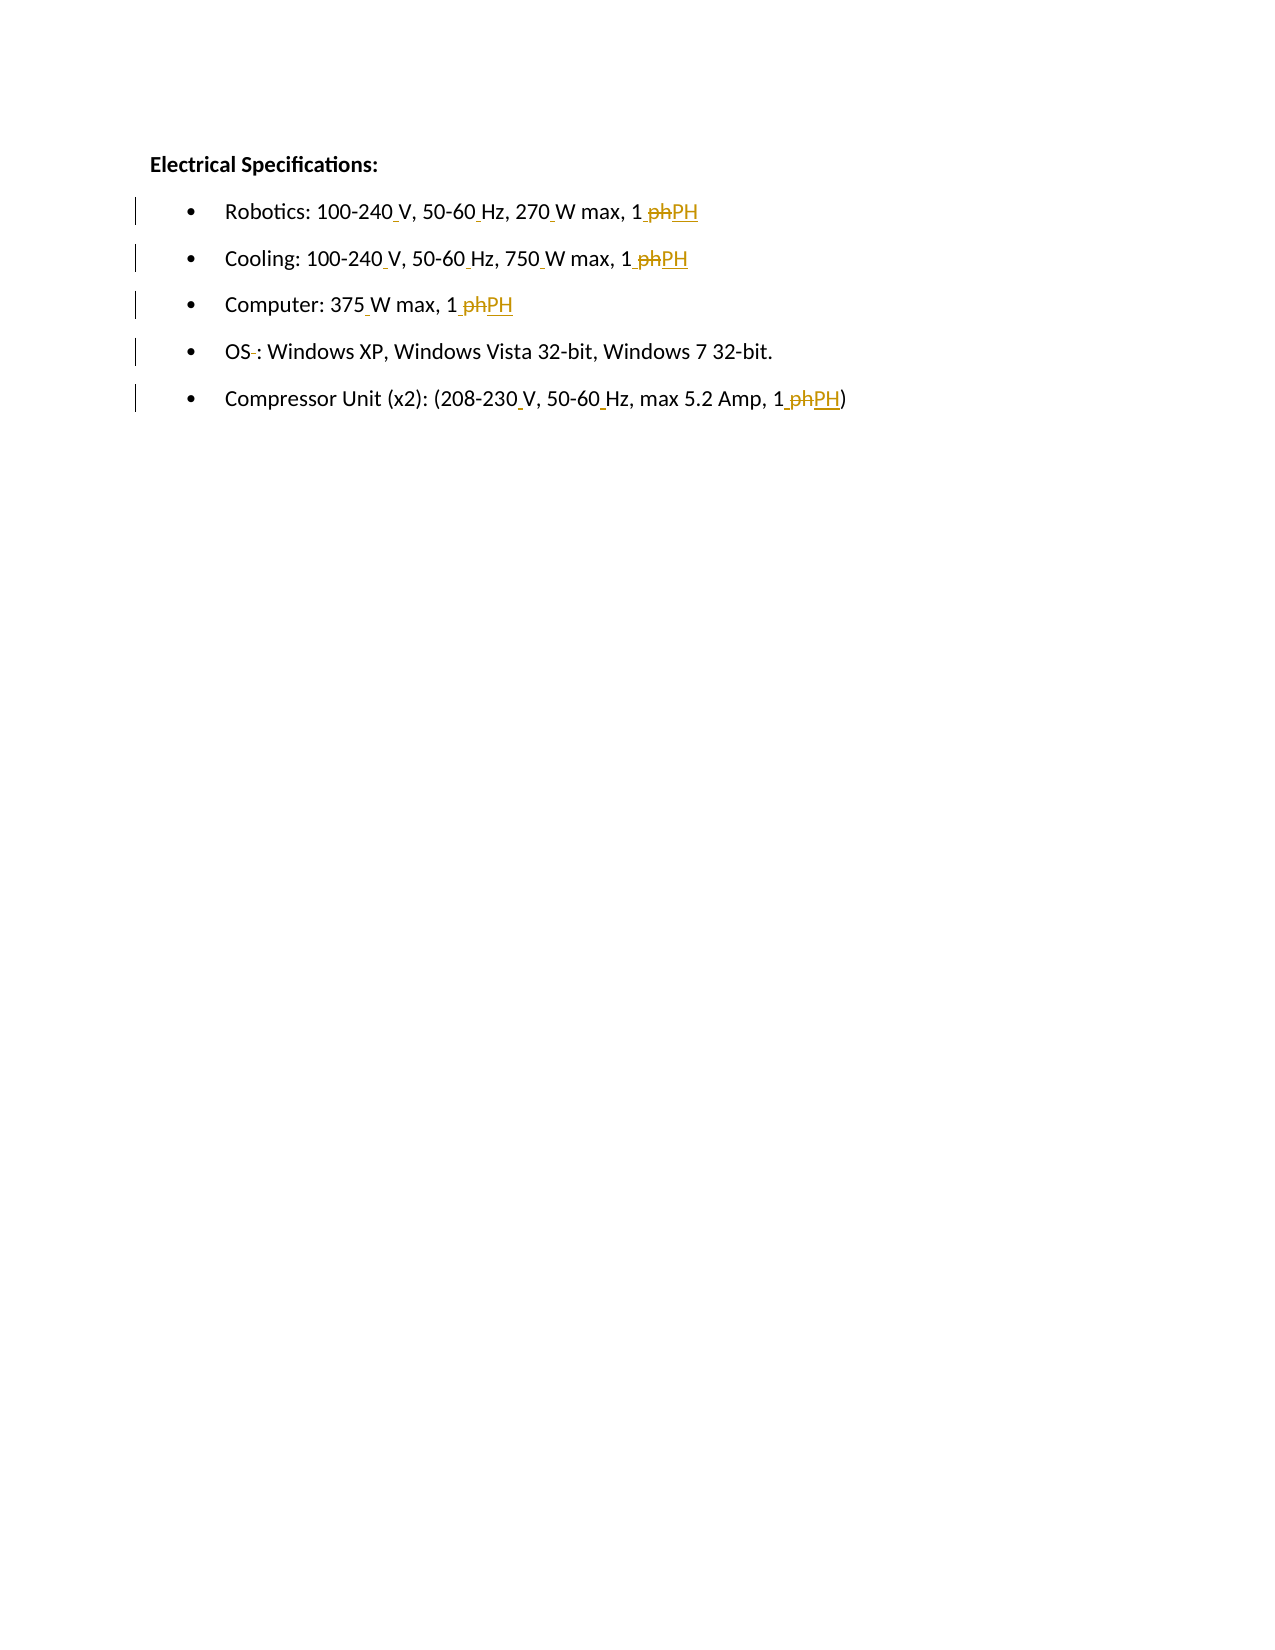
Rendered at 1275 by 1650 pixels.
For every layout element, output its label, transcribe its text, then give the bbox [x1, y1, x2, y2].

list OS: Windows XP, Windows Vista 32-bit, Windows 7 32-bit. [187, 337, 1125, 366]
list Computer: 375W max, 1 [187, 291, 1125, 319]
list Compressor Unit (x2): (208-230V, 50-60Hz, max 5.2 Amp, 1) [187, 384, 1125, 412]
list Cooling: 100-240V, 50-60Hz, 750W max, 1 [187, 244, 1125, 272]
list Robotics: 100-240V, 50-60Hz, 270W max, 1 [187, 197, 1125, 225]
text Electrical Specifications: [150, 150, 1125, 178]
